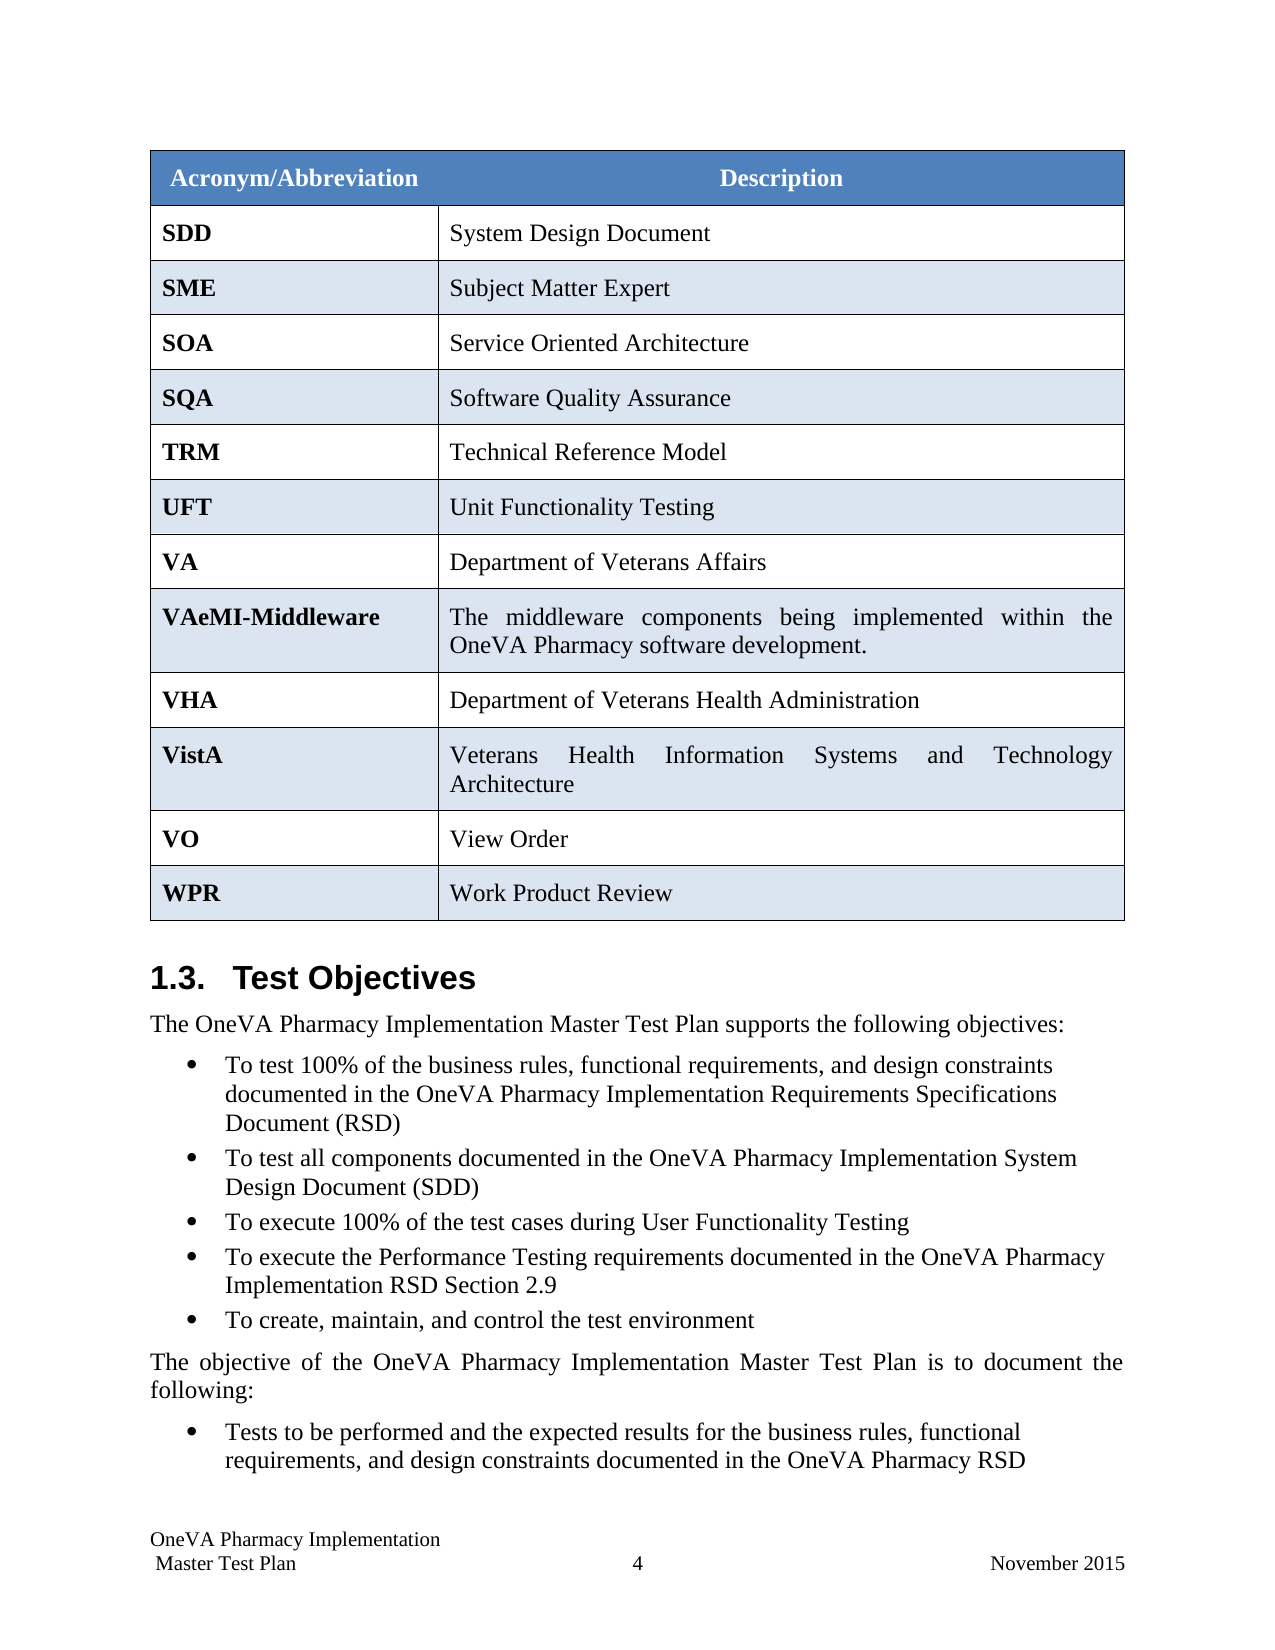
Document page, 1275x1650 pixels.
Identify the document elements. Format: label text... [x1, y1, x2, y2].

table_cell Department of Veterans Health Administration [439, 673, 1124, 727]
text To execute the Performance Testing requirements documented in the OneVA Pharmacy Implementation RSD Section 2.9 [187, 1242, 1125, 1299]
text The objective of the OneVA Pharmacy Implementation Master Test Plan is to document the following: [150, 1347, 1125, 1404]
table_cell Veterans Health Information Systems and Technology Architecture [439, 728, 1124, 810]
table_cell VO [151, 811, 438, 865]
table_cell The middleware components being implemented within the OneVA Pharmacy software development. [439, 589, 1124, 672]
table_cell SQA [151, 370, 438, 424]
text Tests to be performed and the expected results for the business rules, functional requirements, and design constraints documented in the OneVA Pharmacy RSD [187, 1417, 1125, 1474]
table_cell Subject Matter Expert [439, 261, 1124, 314]
table_cell Work Product Review [439, 866, 1124, 920]
table_cell SDD [151, 206, 438, 259]
text To test 100% of the business rules, functional requirements, and design constraints documented in the OneVA Pharmacy Implementation Requirements Specifications Document (RSD) [187, 1051, 1125, 1137]
text To test all components documented in the OneVA Pharmacy Implementation System Design Document (SDD) [187, 1143, 1125, 1201]
table_cell TRM [151, 425, 438, 479]
table_cell Department of Veterans Affairs [439, 535, 1124, 588]
table_cell Technical Reference Model [439, 425, 1124, 479]
table_cell View Order [439, 811, 1124, 865]
table_cell VA [151, 535, 438, 588]
table_cell VHA [151, 673, 438, 727]
table_cell Unit Functionality Testing [439, 480, 1124, 533]
subtitle Test Objectives [150, 958, 1125, 997]
table_header Description [439, 151, 1124, 205]
table_cell VistA [151, 728, 438, 810]
table_cell WPR [151, 866, 438, 920]
table_cell UFT [151, 480, 438, 533]
table_cell SME [151, 261, 438, 314]
table_cell SOA [151, 315, 438, 369]
table_header Acronym/Abbreviation [151, 151, 438, 205]
text To execute 100% of the test cases during User Functionality Testing [187, 1207, 1125, 1236]
table_cell VAeMI-Middleware [151, 589, 438, 672]
table_cell Service Oriented Architecture [439, 315, 1124, 369]
table_cell System Design Document [439, 206, 1124, 259]
text To create, maintain, and control the test environment [187, 1306, 1125, 1334]
table_cell Software Quality Assurance [439, 370, 1124, 424]
text The OneVA Pharmacy Implementation Master Test Plan supports the following objectives: [150, 1009, 1125, 1038]
